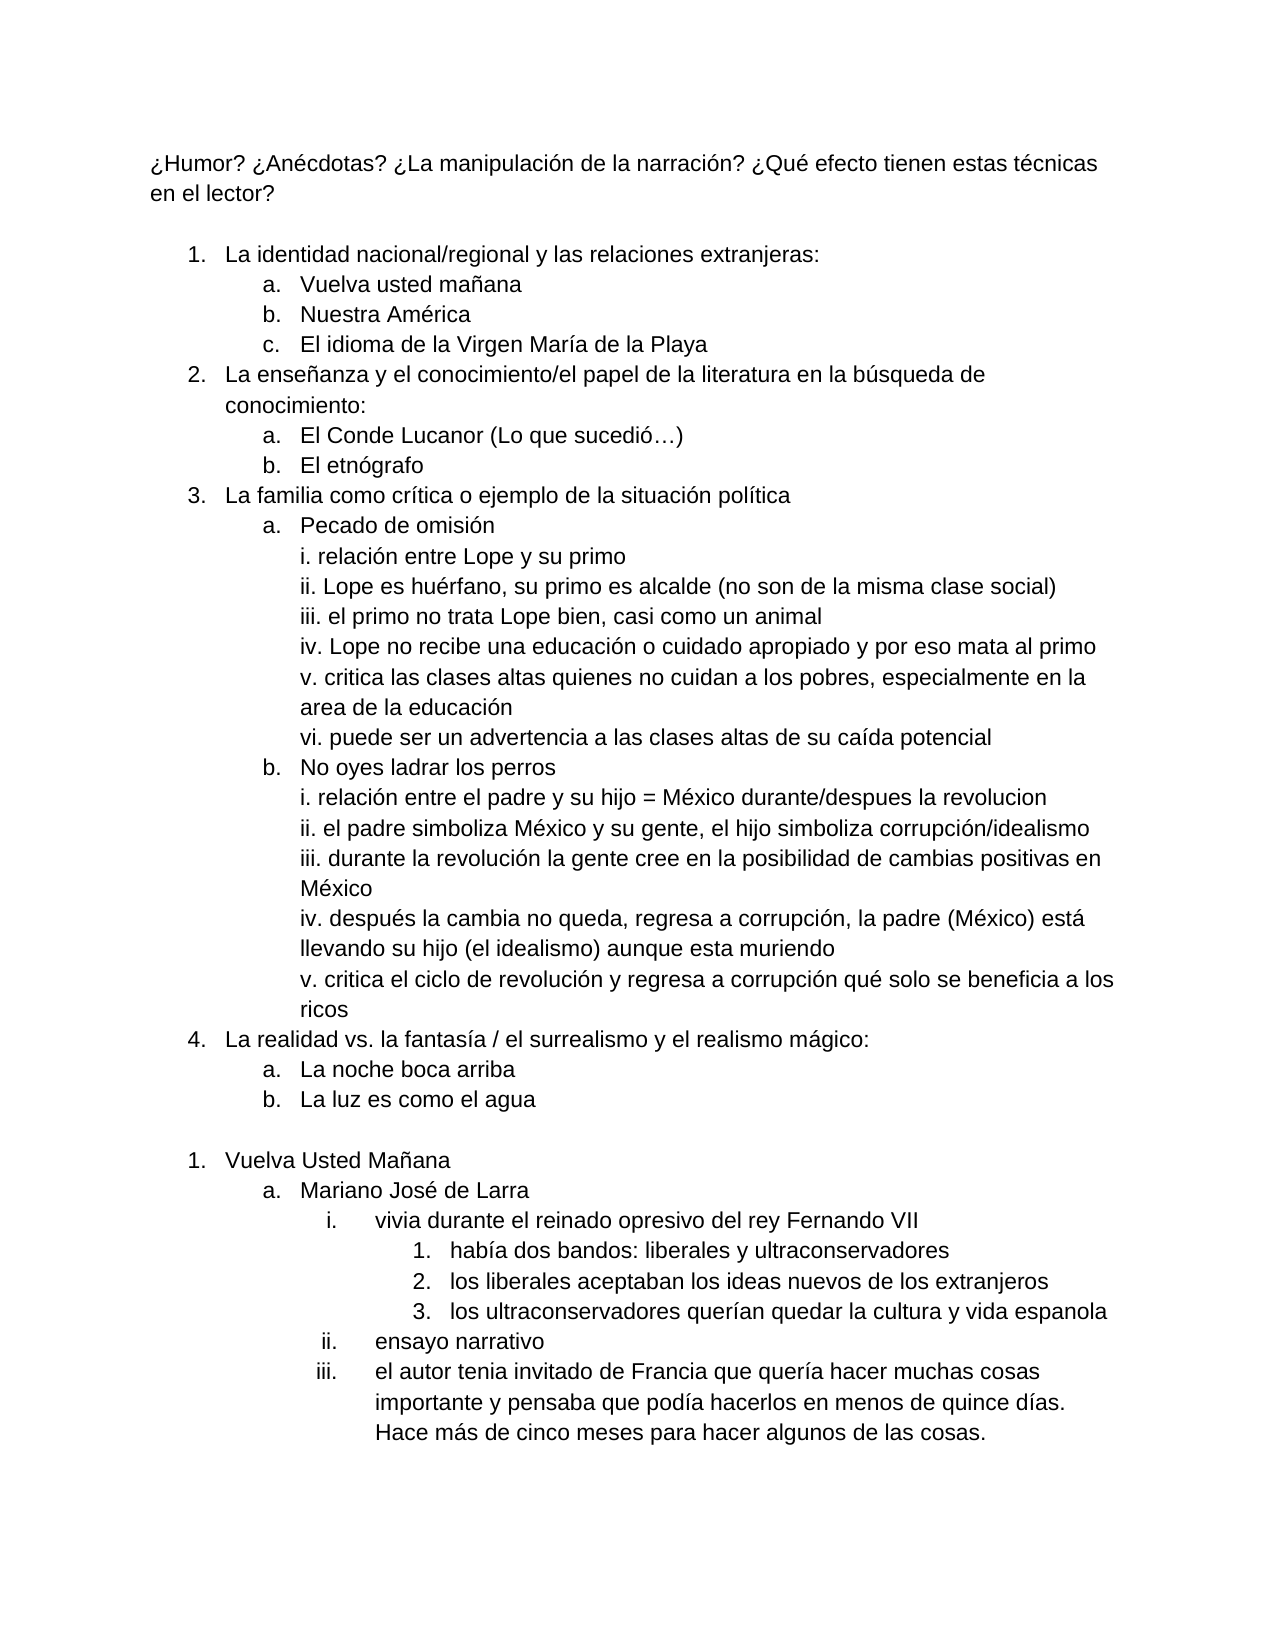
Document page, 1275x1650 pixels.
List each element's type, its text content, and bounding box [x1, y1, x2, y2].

list ensayo narrativo [337, 1328, 1125, 1354]
text v. critica el ciclo de revolución y regresa a corrupción qué solo se beneficia a los ricos [300, 966, 1125, 1022]
list había dos bandos: liberales y ultraconservadores [412, 1237, 1125, 1264]
list Vuelva Usted Mañana [187, 1147, 1125, 1173]
list los ultraconservadores querían quedar la cultura y vida espanola [412, 1298, 1125, 1324]
text iii. el primo no trata Lope bien, casi como un animal [225, 603, 1125, 629]
list Mariano José de Larra [262, 1177, 1125, 1203]
list El Conde Lucanor (Lo que sucedió…) [262, 422, 1125, 448]
list La noche boca arriba [262, 1056, 1125, 1083]
list el autor tenia invitado de Francia que quería hacer muchas cosas importante y pensaba que podía hacerlos en menos de quince días. Hace más de cinco meses para hacer algunos de las cosas. [337, 1358, 1125, 1445]
text vi. puede ser un advertencia a las clases altas de su caída potencial [300, 724, 1125, 750]
list vivia durante el reinado opresivo del rey Fernando VII [337, 1207, 1125, 1234]
text ii. Lope es huérfano, su primo es alcalde (no son de la misma clase social) [225, 573, 1125, 599]
list La identidad nacional/regional y las relaciones extranjeras: [187, 241, 1125, 267]
text i. relación entre Lope y su primo [225, 543, 1125, 569]
list El etnógrafo [262, 452, 1125, 478]
list El idioma de la Virgen María de la Playa [262, 331, 1125, 358]
text iv. después la cambia no queda, regresa a corrupción, la padre (México) está llevando su hijo (el idealismo) aunque esta muriendo [300, 905, 1125, 962]
list La realidad vs. la fantasía / el surrealismo y el realismo mágico: [187, 1026, 1125, 1052]
list Nuestra América [262, 301, 1125, 327]
list La luz es como el agua [262, 1086, 1125, 1113]
text i. relación entre el padre y su hijo = México durante/despues la revolucion [225, 784, 1125, 811]
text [150, 150, 1125, 207]
text v. critica las clases altas quienes no cuidan a los pobres, especialmente en la area de la educación [300, 663, 1125, 720]
list No oyes ladrar los perros [262, 754, 1125, 781]
list La familia como crítica o ejemplo de la situación política [187, 482, 1125, 509]
text ii. el padre simboliza México y su gente, el hijo simboliza corrupción/idealismo [225, 814, 1125, 841]
text iv. Lope no recibe una educación o cuidado apropiado y por eso mata al primo [225, 633, 1125, 660]
list los liberales aceptaban los ideas nuevos de los extranjeros [412, 1268, 1125, 1294]
list Pecado de omisión [262, 512, 1125, 539]
list Vuelva usted mañana [262, 271, 1125, 297]
list La enseñanza y el conocimiento/el papel de la literatura en la búsqueda de conocimiento: [187, 361, 1125, 418]
text iii. durante la revolución la gente cree en la posibilidad de cambias positivas en México [300, 845, 1125, 901]
